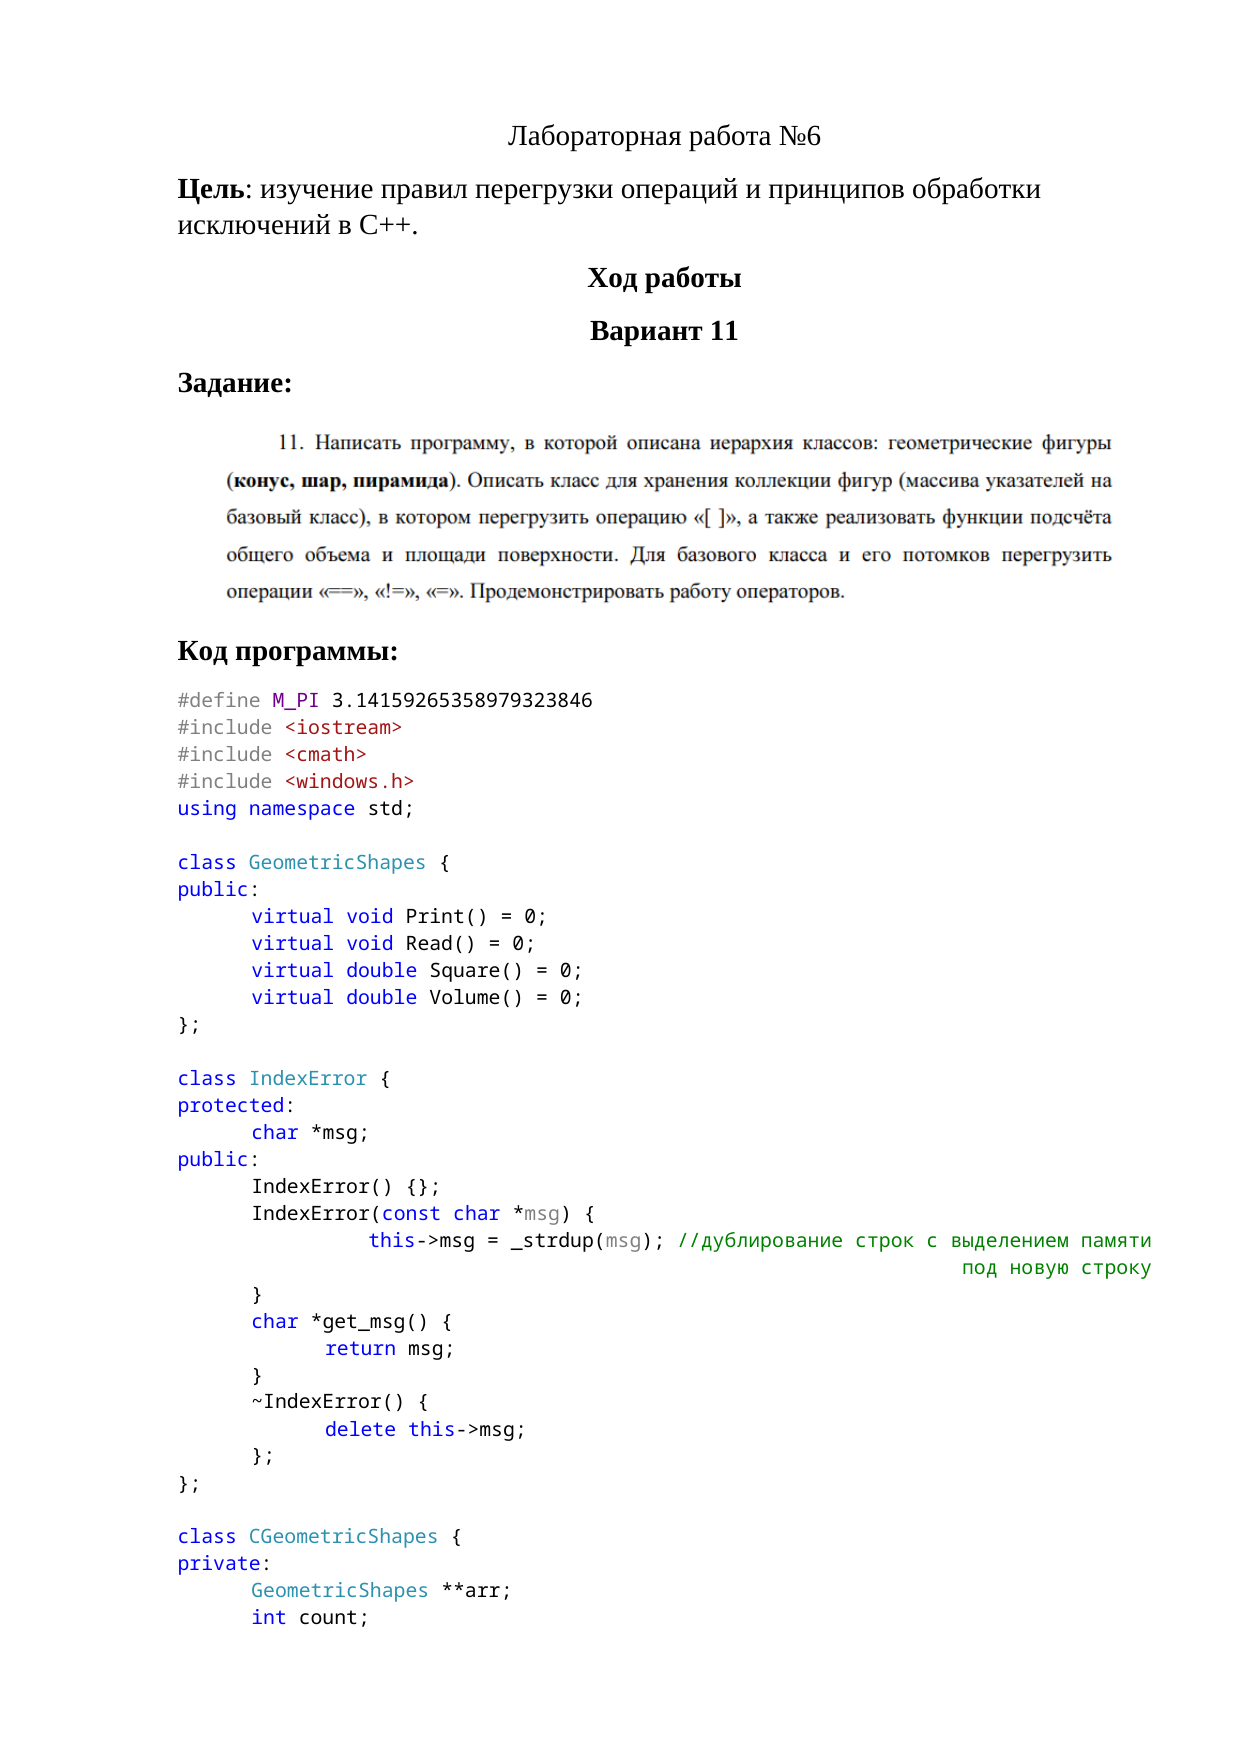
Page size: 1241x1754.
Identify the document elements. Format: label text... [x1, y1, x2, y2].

text IndexError() {}; [177, 1172, 1152, 1199]
text #define M_PI 3.14159265358979323846 [177, 686, 1152, 713]
text }; [177, 1010, 1152, 1037]
text private: [177, 1550, 1152, 1577]
text virtual void Read() = 0; [177, 929, 1152, 956]
text Цель: изучение правил перегрузки операций и принципов обработки исключений в С++. [177, 171, 1152, 241]
text this->msg = _strdup(msg); //дублирование строк с выделением памяти под новую строку [177, 1226, 1152, 1280]
text char *msg; [177, 1118, 1152, 1145]
text Задание: [177, 366, 1152, 399]
text Лабораторная работа №6 [177, 118, 1152, 152]
text using namespace std; [177, 794, 1152, 821]
text virtual double Volume() = 0; [177, 983, 1152, 1010]
text IndexError(const char *msg) { [177, 1199, 1152, 1226]
text protected: [177, 1091, 1152, 1118]
text Вариант 11 [177, 313, 1152, 346]
text Код программы: [177, 633, 1152, 667]
text class IndexError { [177, 1064, 1152, 1091]
text virtual double Square() = 0; [177, 956, 1152, 983]
text ~IndexError() { [177, 1388, 1152, 1415]
text virtual void Print() = 0; [177, 902, 1152, 929]
text class CGeometricShapes { [177, 1523, 1152, 1550]
text Ход работы [177, 260, 1152, 293]
text return msg; [177, 1334, 1152, 1361]
picture [177, 418, 1151, 615]
text }; [177, 1442, 1152, 1469]
text #include <iostream> [177, 713, 1152, 740]
text char *get_msg() { [177, 1307, 1152, 1334]
text } [177, 1280, 1152, 1307]
text public: [177, 1145, 1152, 1172]
text GeometricShapes **arr; [177, 1577, 1152, 1604]
text int count; [177, 1604, 1152, 1631]
text public: [177, 875, 1152, 902]
text }; [177, 1469, 1152, 1496]
text class GeometricShapes { [177, 848, 1152, 875]
text #include <cmath> [177, 740, 1152, 767]
text #include <windows.h> [177, 767, 1152, 794]
text delete this->msg; [177, 1415, 1152, 1442]
text } [177, 1361, 1152, 1388]
